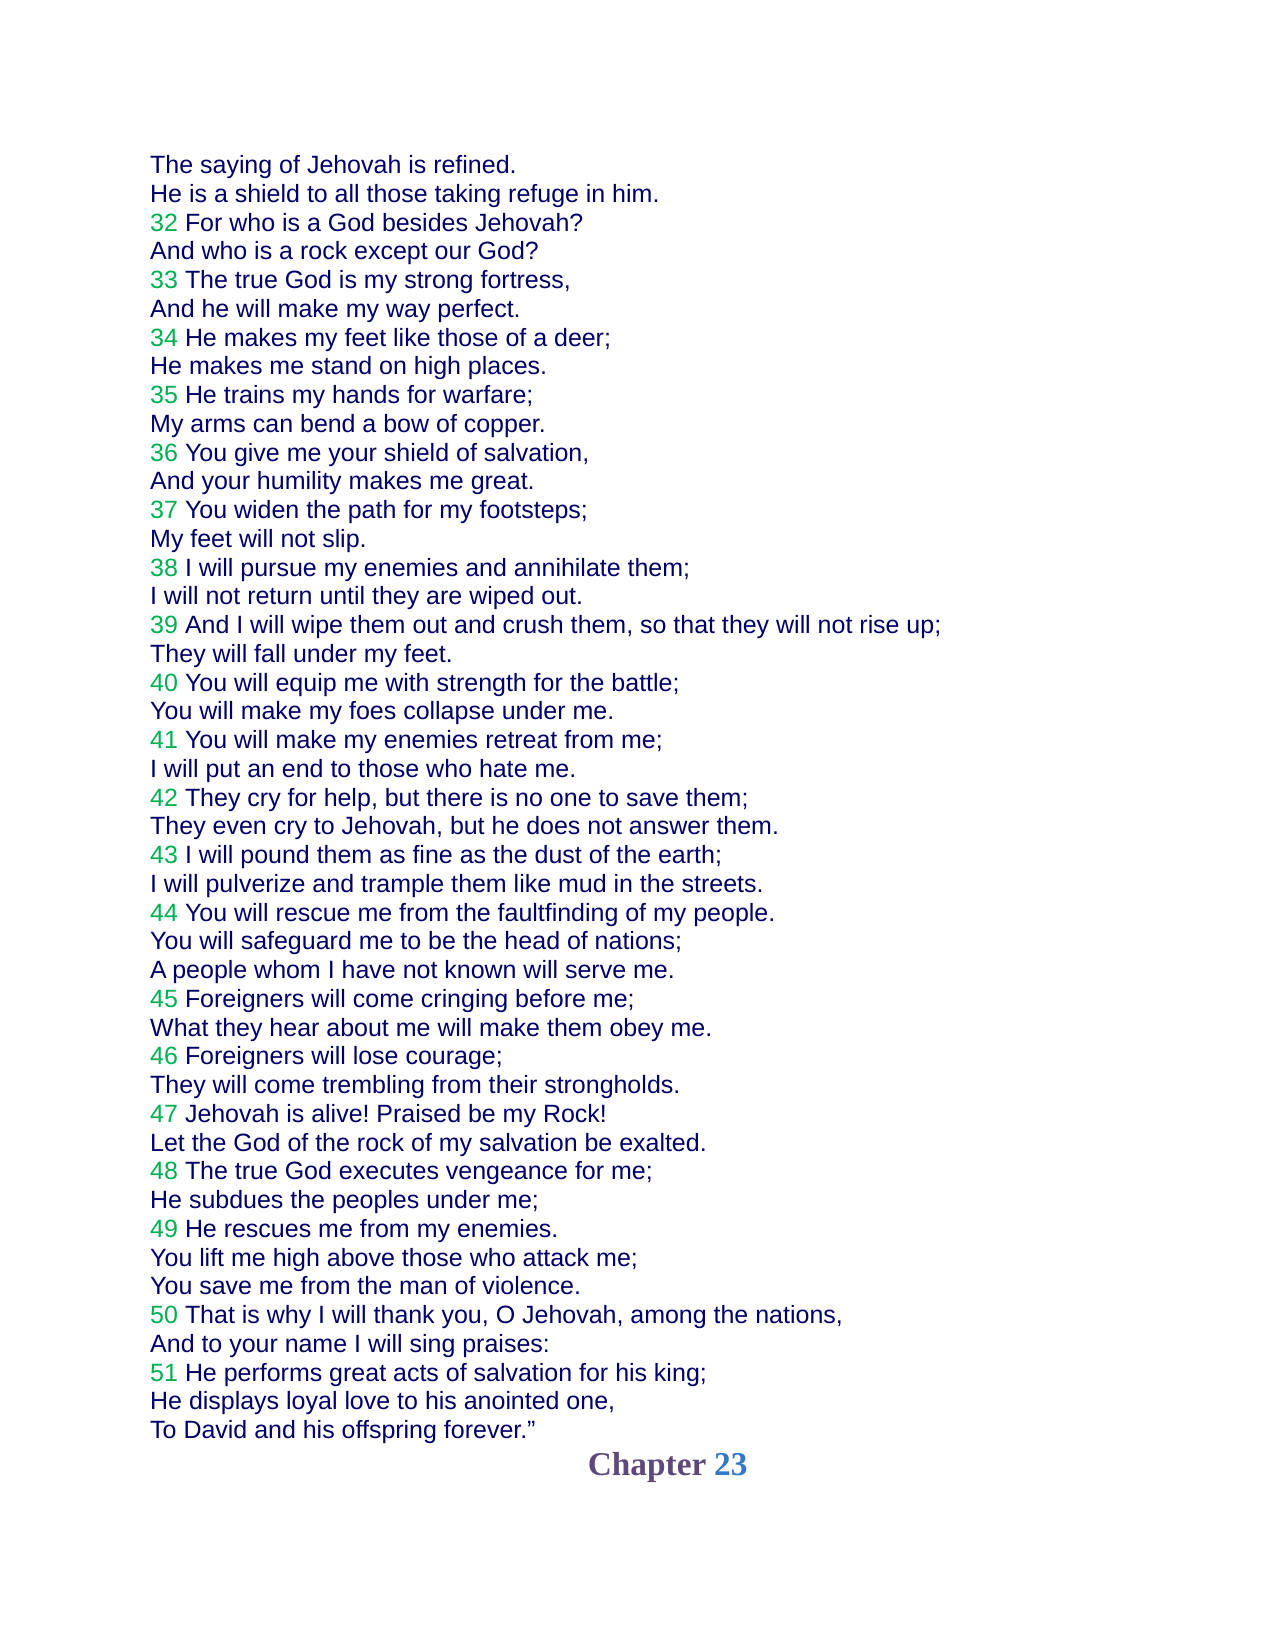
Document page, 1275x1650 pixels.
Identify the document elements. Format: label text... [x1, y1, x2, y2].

text 37 You widen the path for my footsteps; [150, 495, 1125, 524]
text And your humility makes me great. [150, 466, 1125, 495]
text 38 I will pursue my enemies and annihilate them; [150, 552, 1125, 581]
text And to your name I will sing praises: [150, 1329, 1125, 1357]
text What they hear about me will make them obey me. [150, 1012, 1125, 1041]
text They even cry to Jehovah, but he does not answer them. [150, 811, 1125, 840]
text 47 Jehovah is alive! Praised be my Rock! [150, 1099, 1125, 1127]
text And who is a rock except our God? [150, 236, 1125, 265]
text 50 That is why I will thank you, O Jehovah, among the nations, [150, 1300, 1125, 1329]
text You will make my foes collapse under me. [150, 696, 1125, 725]
text 46 Foreigners will lose courage; [150, 1041, 1125, 1070]
text To David and his offspring forever.” [150, 1415, 1125, 1444]
text 36 You give me your shield of salvation, [150, 437, 1125, 466]
text I will pulverize and trample them like mud in the streets. [150, 869, 1125, 897]
text 35 He trains my hands for warfare; [150, 380, 1125, 409]
text And he will make my way perfect. [150, 294, 1125, 322]
text 42 They cry for help, but there is no one to save them; [150, 782, 1125, 811]
text 39 And I will wipe them out and crush them, so that they will not rise up; [150, 610, 1125, 639]
text 45 Foreigners will come cringing before me; [150, 984, 1125, 1012]
text I will not return until they are wiped out. [150, 581, 1125, 610]
text My feet will not slip. [150, 524, 1125, 552]
text They will come trembling from their strongholds. [150, 1070, 1125, 1099]
text 51 He performs great acts of salvation for his king; [150, 1357, 1125, 1386]
text 44 You will rescue me from the faultfinding of my people. [150, 897, 1125, 926]
text 43 I will pound them as fine as the dust of the earth; [150, 840, 1125, 869]
text Chapter 23 [150, 1444, 1125, 1482]
text He is a shield to all those taking refuge in him. [150, 179, 1125, 207]
text 32 For who is a God besides Jehovah? [150, 207, 1125, 236]
text 48 The true God executes vengeance for me; [150, 1156, 1125, 1185]
text 40 You will equip me with strength for the battle; [150, 667, 1125, 696]
text You lift me high above those who attack me; [150, 1242, 1125, 1271]
text 41 You will make my enemies retreat from me; [150, 725, 1125, 754]
text My arms can bend a bow of copper. [150, 409, 1125, 437]
text You save me from the man of violence. [150, 1271, 1125, 1300]
text 33 The true God is my strong fortress, [150, 265, 1125, 294]
text 49 He rescues me from my enemies. [150, 1214, 1125, 1242]
text You will safeguard me to be the head of nations; [150, 926, 1125, 955]
text He subdues the peoples under me; [150, 1185, 1125, 1214]
text Let the God of the rock of my salvation be exalted. [150, 1127, 1125, 1156]
text I will put an end to those who hate me. [150, 754, 1125, 782]
text The saying of Jehovah is refined. [150, 150, 1125, 179]
text They will fall under my feet. [150, 639, 1125, 667]
text A people whom I have not known will serve me. [150, 955, 1125, 984]
text He makes me stand on high places. [150, 351, 1125, 380]
text He displays loyal love to his anointed one, [150, 1386, 1125, 1415]
text 34 He makes my feet like those of a deer; [150, 322, 1125, 351]
